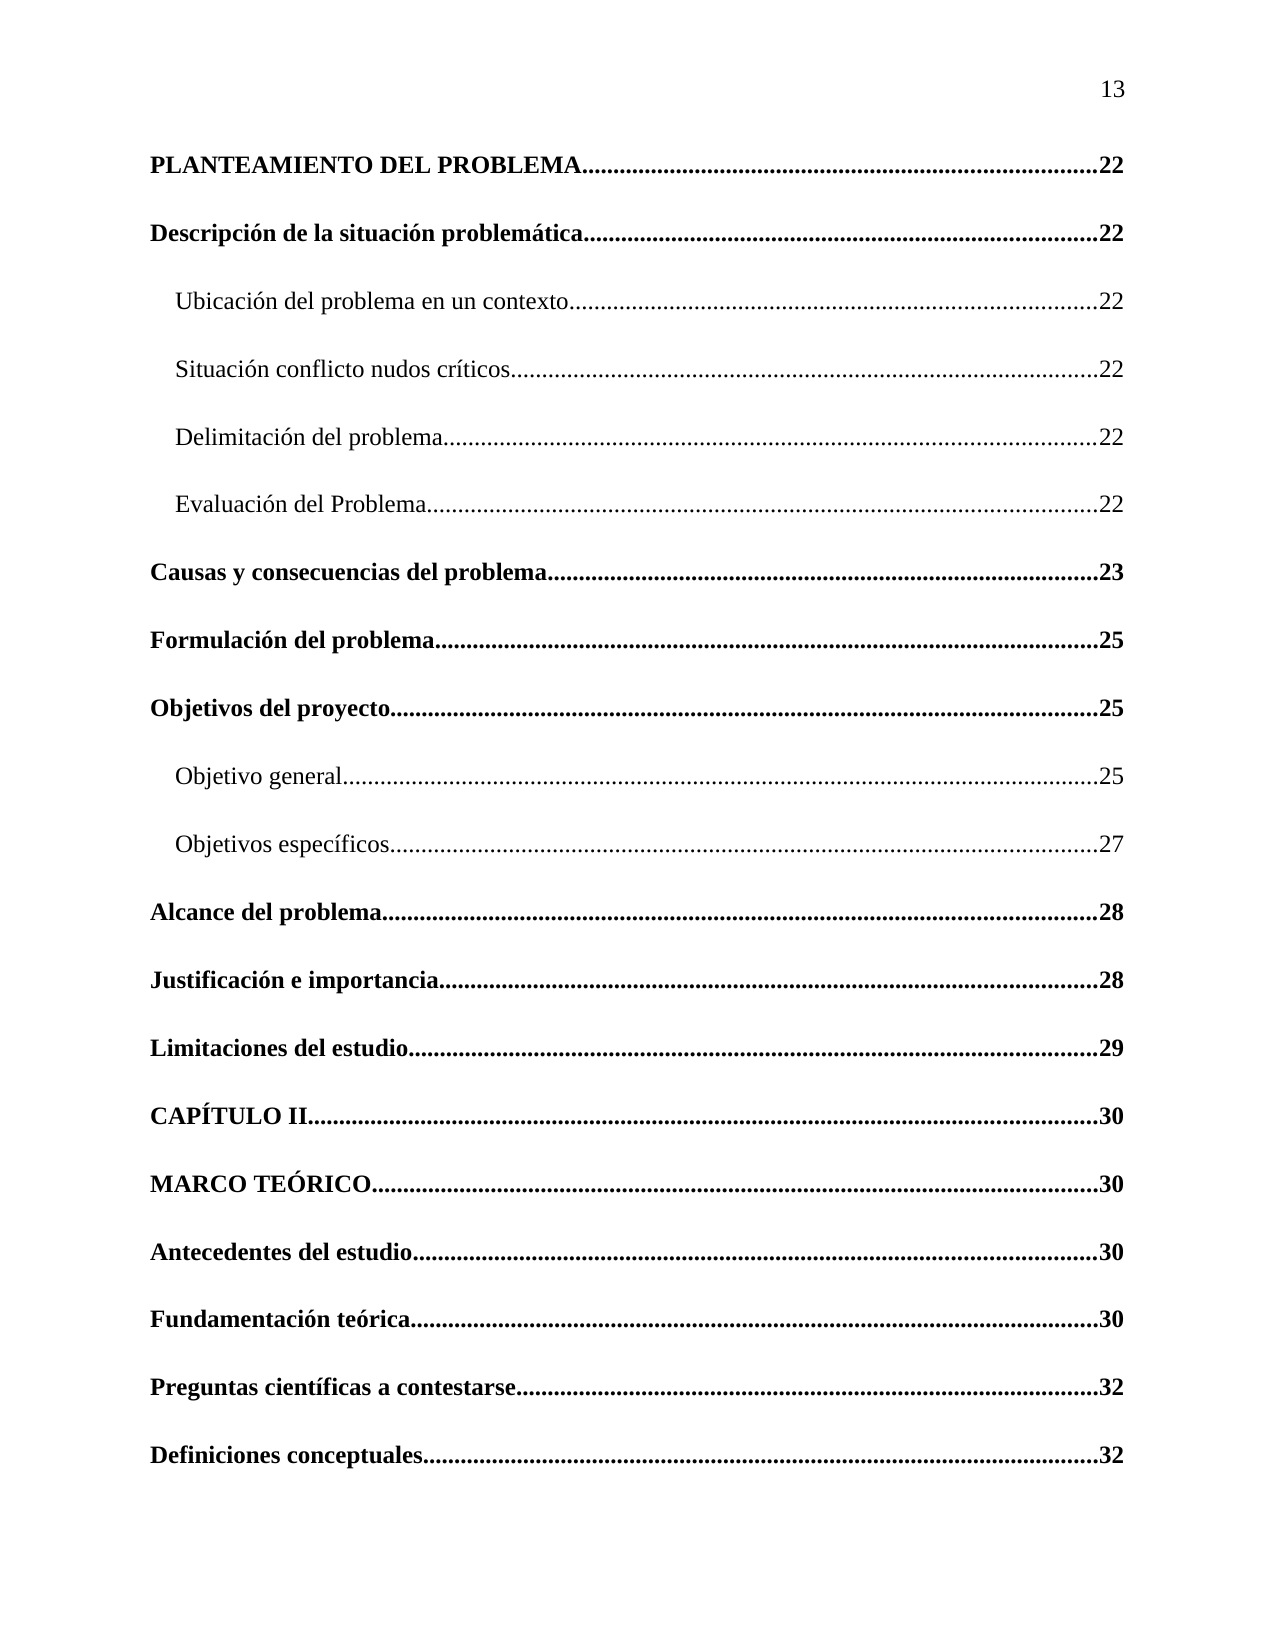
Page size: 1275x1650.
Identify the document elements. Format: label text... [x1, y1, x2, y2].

text Causas y consecuencias del problema 23 [150, 557, 1125, 586]
text Ubicación del problema en un contexto 22 [175, 286, 1125, 314]
text MARCO TEÓRICO 30 [150, 1169, 1125, 1197]
text Fundamentación teórica 30 [150, 1304, 1125, 1333]
text Objetivos específicos 27 [175, 829, 1125, 858]
text Alcance del problema 28 [150, 897, 1125, 926]
text Objetivo general 25 [175, 761, 1125, 790]
text Descripción de la situación problemática 22 [150, 218, 1125, 247]
text Formulación del problema 25 [150, 625, 1125, 654]
text Situación conflicto nudos críticos 22 [175, 354, 1125, 382]
text Evaluación del Problema 22 [175, 489, 1125, 518]
text CAPÍTULO II 30 [150, 1101, 1125, 1129]
text Preguntas científicas a contestarse 32 [150, 1372, 1125, 1401]
text PLANTEAMIENTO DEL PROBLEMA 22 [150, 150, 1125, 179]
text Justificación e importancia 28 [150, 965, 1125, 994]
text Antecedentes del estudio 30 [150, 1237, 1125, 1265]
text Delimitación del problema 22 [175, 422, 1125, 450]
text Objetivos del proyecto 25 [150, 693, 1125, 722]
text Definiciones conceptuales 32 [150, 1440, 1125, 1469]
text Limitaciones del estudio 29 [150, 1033, 1125, 1062]
